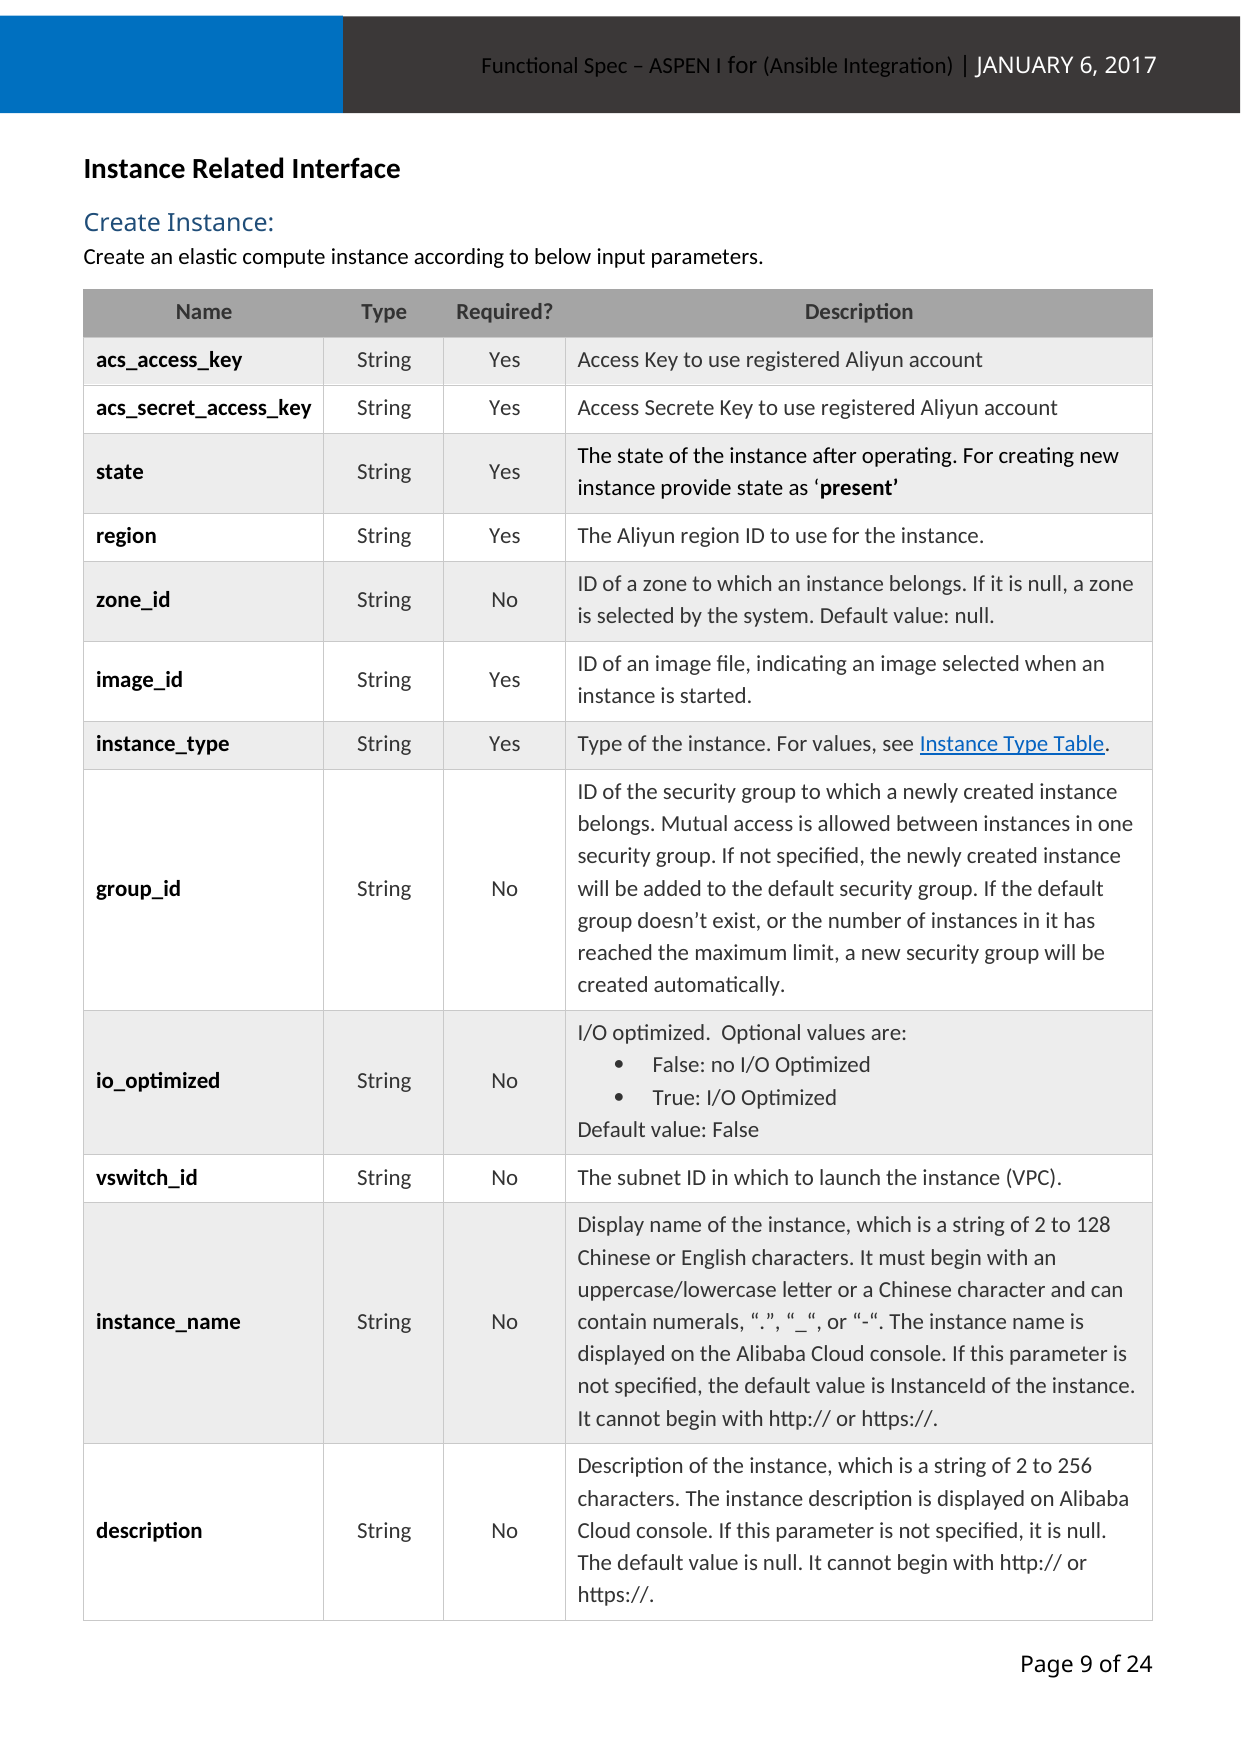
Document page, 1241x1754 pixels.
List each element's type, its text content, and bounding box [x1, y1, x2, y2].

table_cell No [444, 1444, 565, 1620]
table_cell String [324, 434, 443, 513]
table_cell vswitch_id [84, 1155, 323, 1202]
table_cell String [324, 338, 443, 384]
table_header Required? [444, 290, 565, 337]
table_cell Yes [444, 514, 565, 561]
table_cell No [444, 562, 565, 641]
table_cell I/O optimized. Optional values are: False: no I/O Optimized True: I/O Optimized Default value: False [566, 1011, 1152, 1154]
table_cell ID of a zone to which an instance belongs. If it is null, a zone is selected by the system. Default value: null. [566, 562, 1152, 641]
table_header Description [566, 290, 1152, 337]
table_cell Description of the instance, which is a string of 2 to 256 characters. The instance description is displayed on Alibaba Cloud console. If this parameter is not specified, it is null. The default value is null. It cannot begin with http:// or https://. [566, 1444, 1152, 1620]
table_cell Yes [444, 338, 565, 384]
subtitle Create Instance: [83, 205, 1152, 239]
table_cell zone_id [84, 562, 323, 641]
table_cell No [444, 1155, 565, 1202]
table_cell instance_type [84, 722, 323, 769]
table_cell acs_access_key [84, 338, 323, 384]
text Create an elastic compute instance according to below input parameters. [83, 242, 1152, 270]
table_cell String [324, 562, 443, 641]
table_cell No [444, 1203, 565, 1443]
text Instance Related Interface [83, 150, 1152, 186]
table_cell Access Secrete Key to use registered Aliyun account [566, 386, 1152, 432]
table_cell io_optimized [84, 1011, 323, 1154]
table_cell String [324, 1444, 443, 1620]
table_cell String [324, 1155, 443, 1202]
table_cell The subnet ID in which to launch the instance (VPC). [566, 1155, 1152, 1202]
table_cell String [324, 1011, 443, 1154]
table_cell Type of the instance. For values, see Instance Type Table. [566, 722, 1152, 769]
table_cell region [84, 514, 323, 561]
table_cell No [444, 770, 565, 1010]
table_header Name [84, 290, 323, 337]
table_cell Yes [444, 722, 565, 769]
table_cell String [324, 514, 443, 561]
table_cell Yes [444, 434, 565, 513]
table_cell The state of the instance after operating. For creating new instance provide state as ‘present’ [566, 434, 1152, 513]
table_cell image_id [84, 642, 323, 721]
table_cell Access Key to use registered Aliyun account [566, 338, 1152, 384]
table_cell state [84, 434, 323, 513]
table_cell ID of an image file, indicating an image selected when an instance is started. [566, 642, 1152, 721]
table_cell description [84, 1444, 323, 1620]
table_cell Display name of the instance, which is a string of 2 to 128 Chinese or English characters. It must begin with an uppercase/lowercase letter or a Chinese character and can contain numerals, “.”, “_“, or “-“. The instance name is displayed on the Alibaba Cloud console. If this parameter is not specified, the default value is InstanceId of the instance. It cannot begin with http:// or https://. [566, 1203, 1152, 1443]
table_cell The Aliyun region ID to use for the instance. [566, 514, 1152, 561]
table_cell instance_name [84, 1203, 323, 1443]
table_cell ID of the security group to which a newly created instance belongs. Mutual access is allowed between instances in one security group. If not specified, the newly created instance will be added to the default security group. If the default group doesn’t exist, or the number of instances in it has reached the maximum limit, a new security group will be created automatically. [566, 770, 1152, 1010]
table_header Type [324, 290, 443, 337]
table_cell acs_secret_access_key [84, 386, 323, 432]
table_cell Yes [444, 642, 565, 721]
table_cell String [324, 386, 443, 432]
table_cell Yes [444, 386, 565, 432]
table_cell No [444, 1011, 565, 1154]
table_cell group_id [84, 770, 323, 1010]
table_cell String [324, 770, 443, 1010]
table_cell String [324, 1203, 443, 1443]
table_cell String [324, 642, 443, 721]
table_cell String [324, 722, 443, 769]
